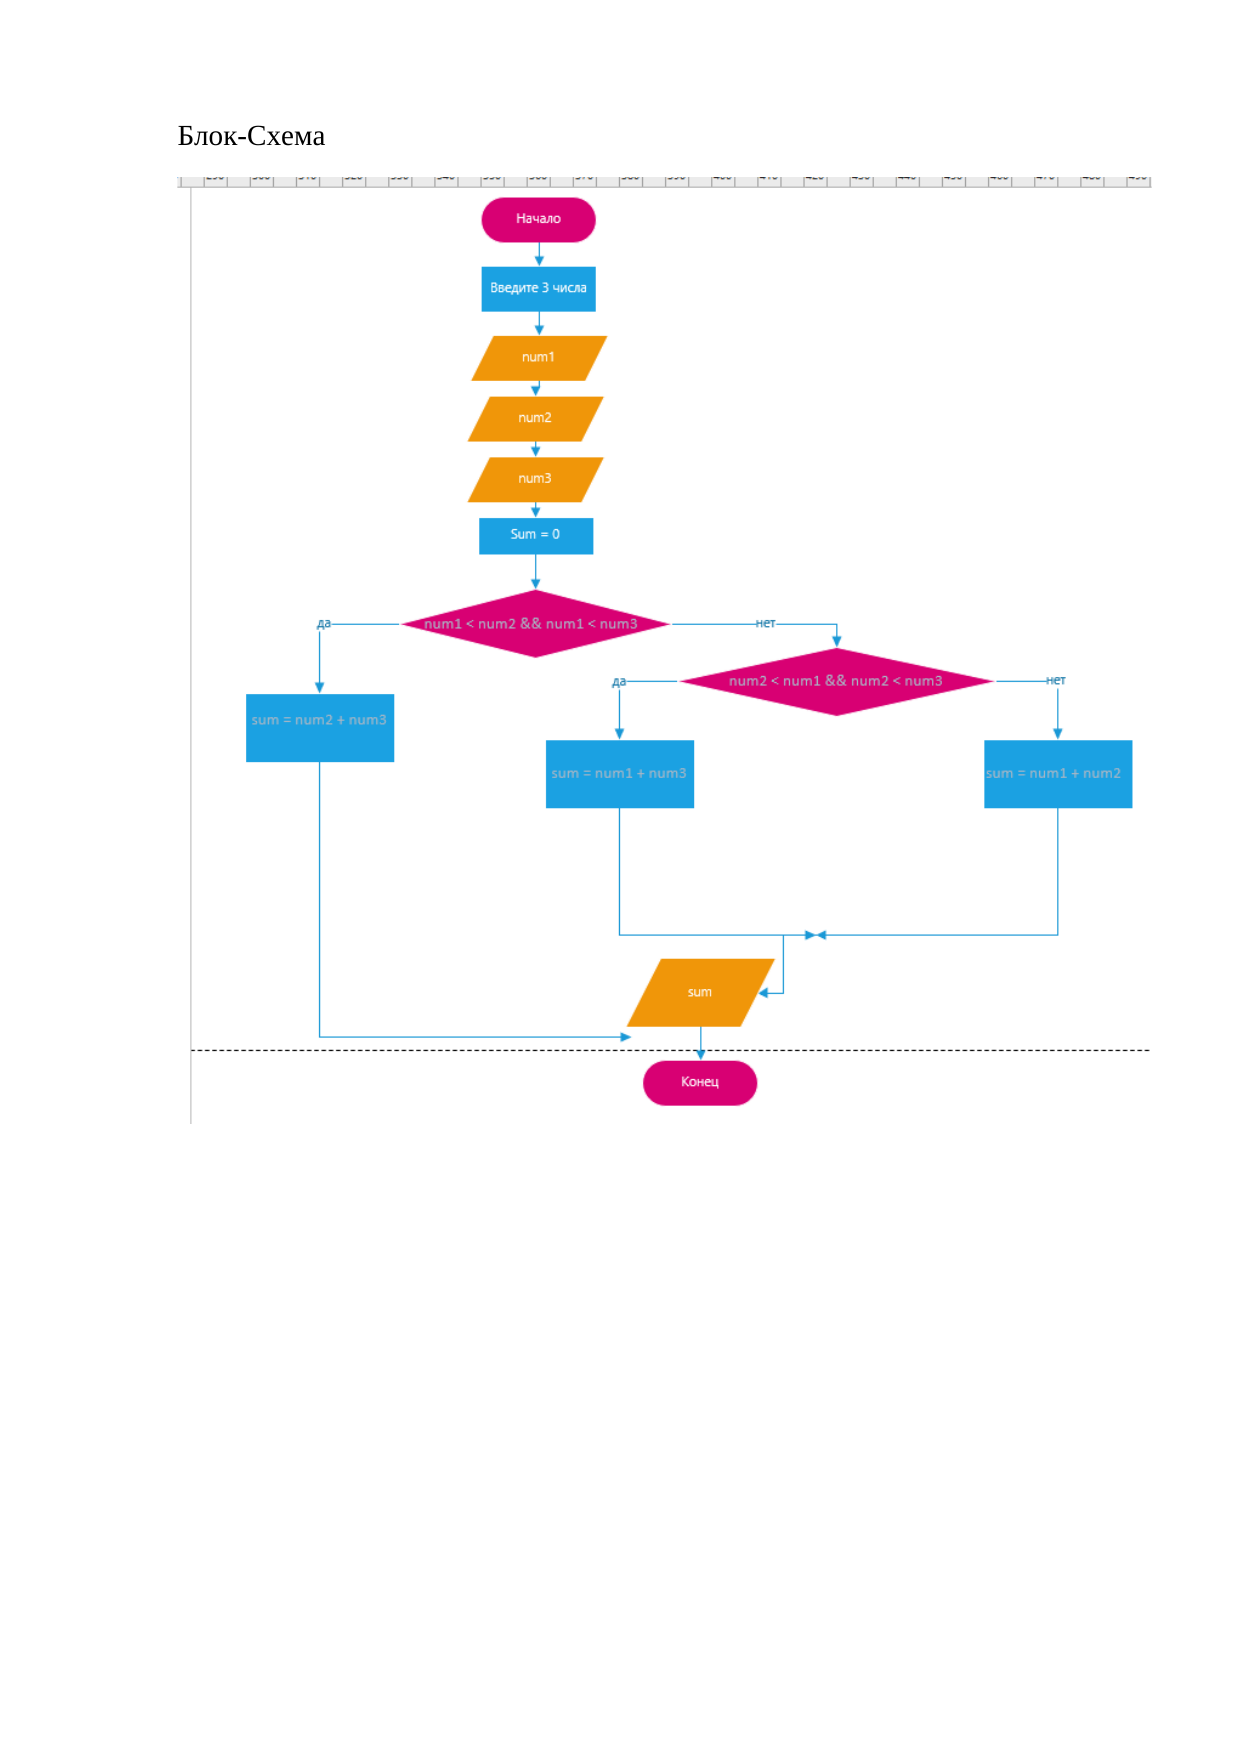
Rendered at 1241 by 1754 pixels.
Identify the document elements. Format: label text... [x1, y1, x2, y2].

picture [177, 177, 1152, 1124]
text Блок-Схема [177, 118, 1152, 152]
